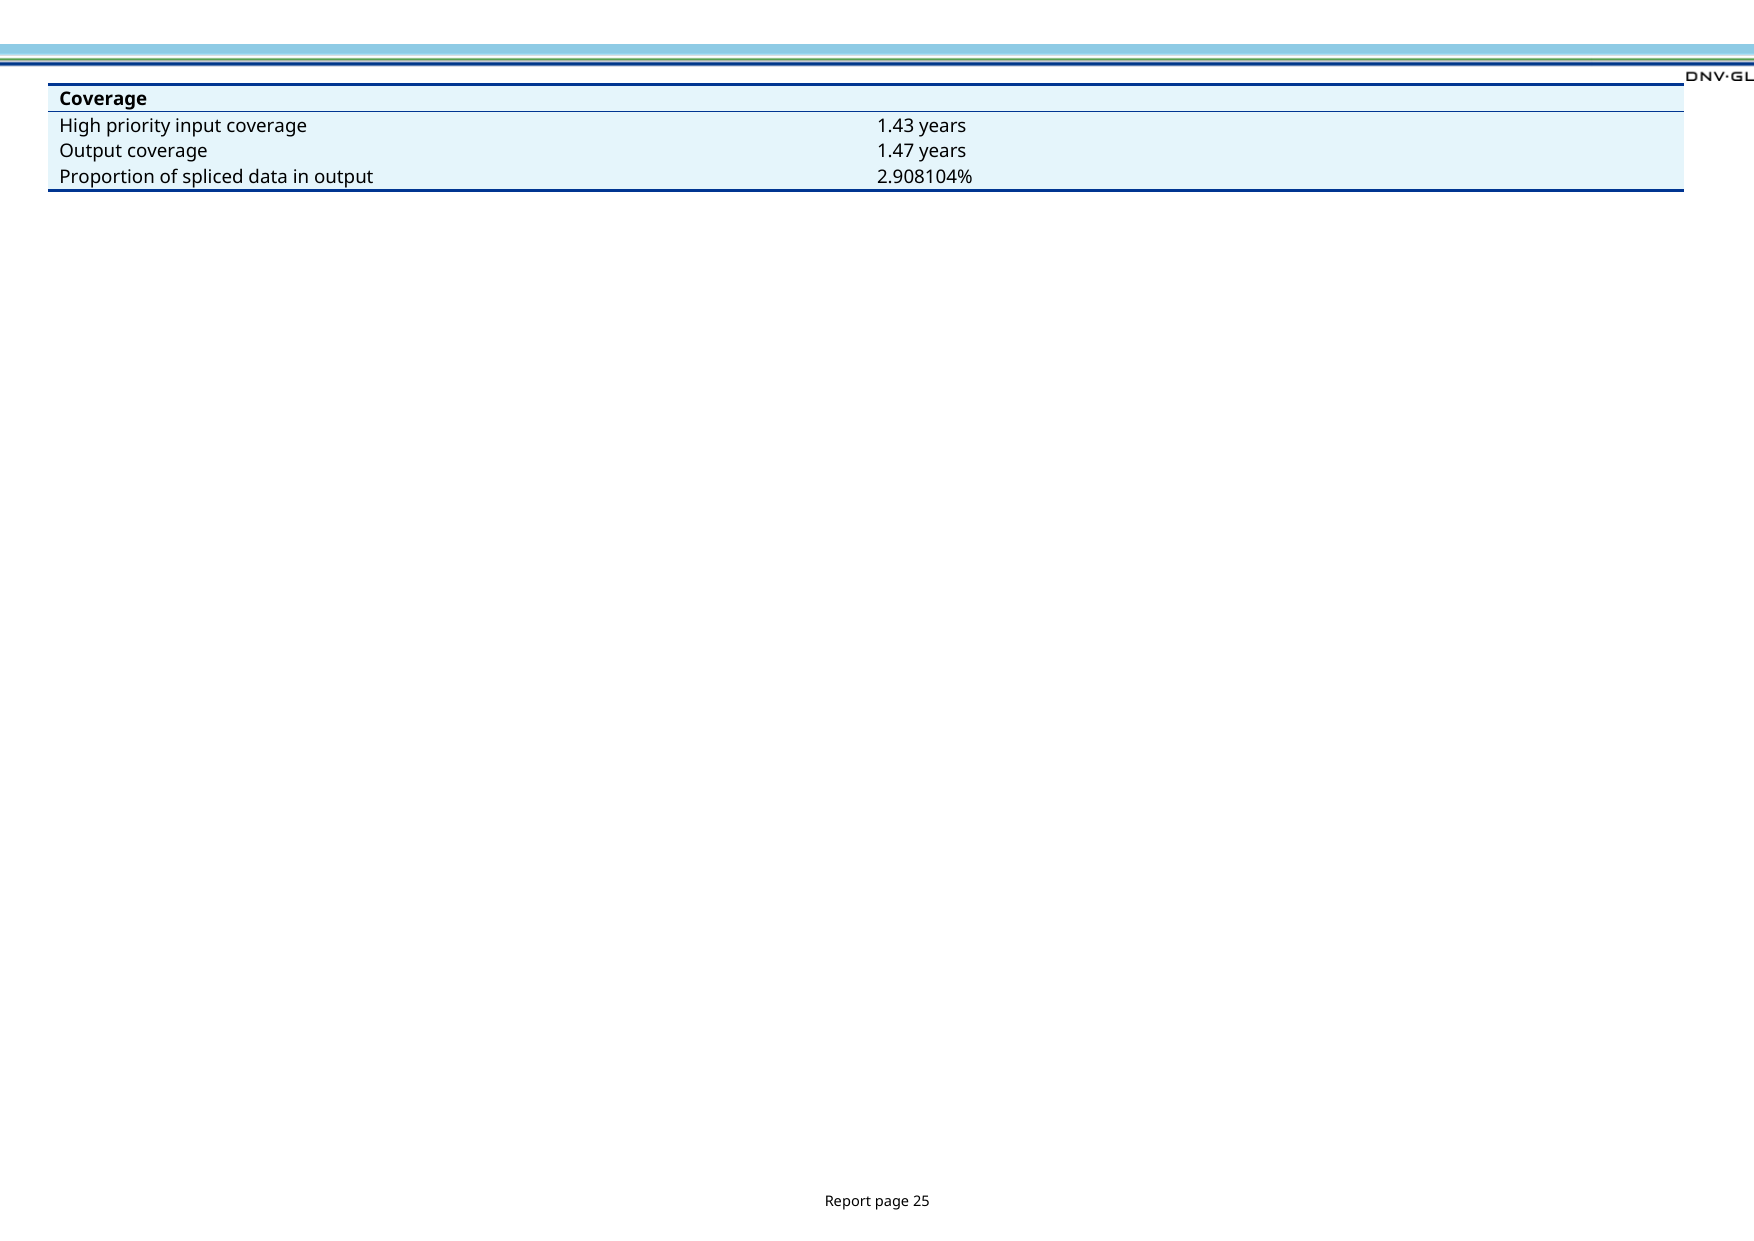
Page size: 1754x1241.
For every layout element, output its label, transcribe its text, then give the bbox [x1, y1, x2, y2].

table_cell 1.43 years [866, 112, 1684, 138]
table_header Coverage [48, 86, 866, 111]
table_cell 1.47 years [866, 138, 1684, 163]
picture [0, 44, 1754, 81]
table_cell High priority input coverage [48, 112, 866, 138]
table_cell Output coverage [48, 138, 866, 163]
table_header [866, 86, 1684, 111]
table_cell 2.908104% [866, 163, 1684, 189]
table_cell Proportion of spliced data in output [48, 163, 866, 189]
